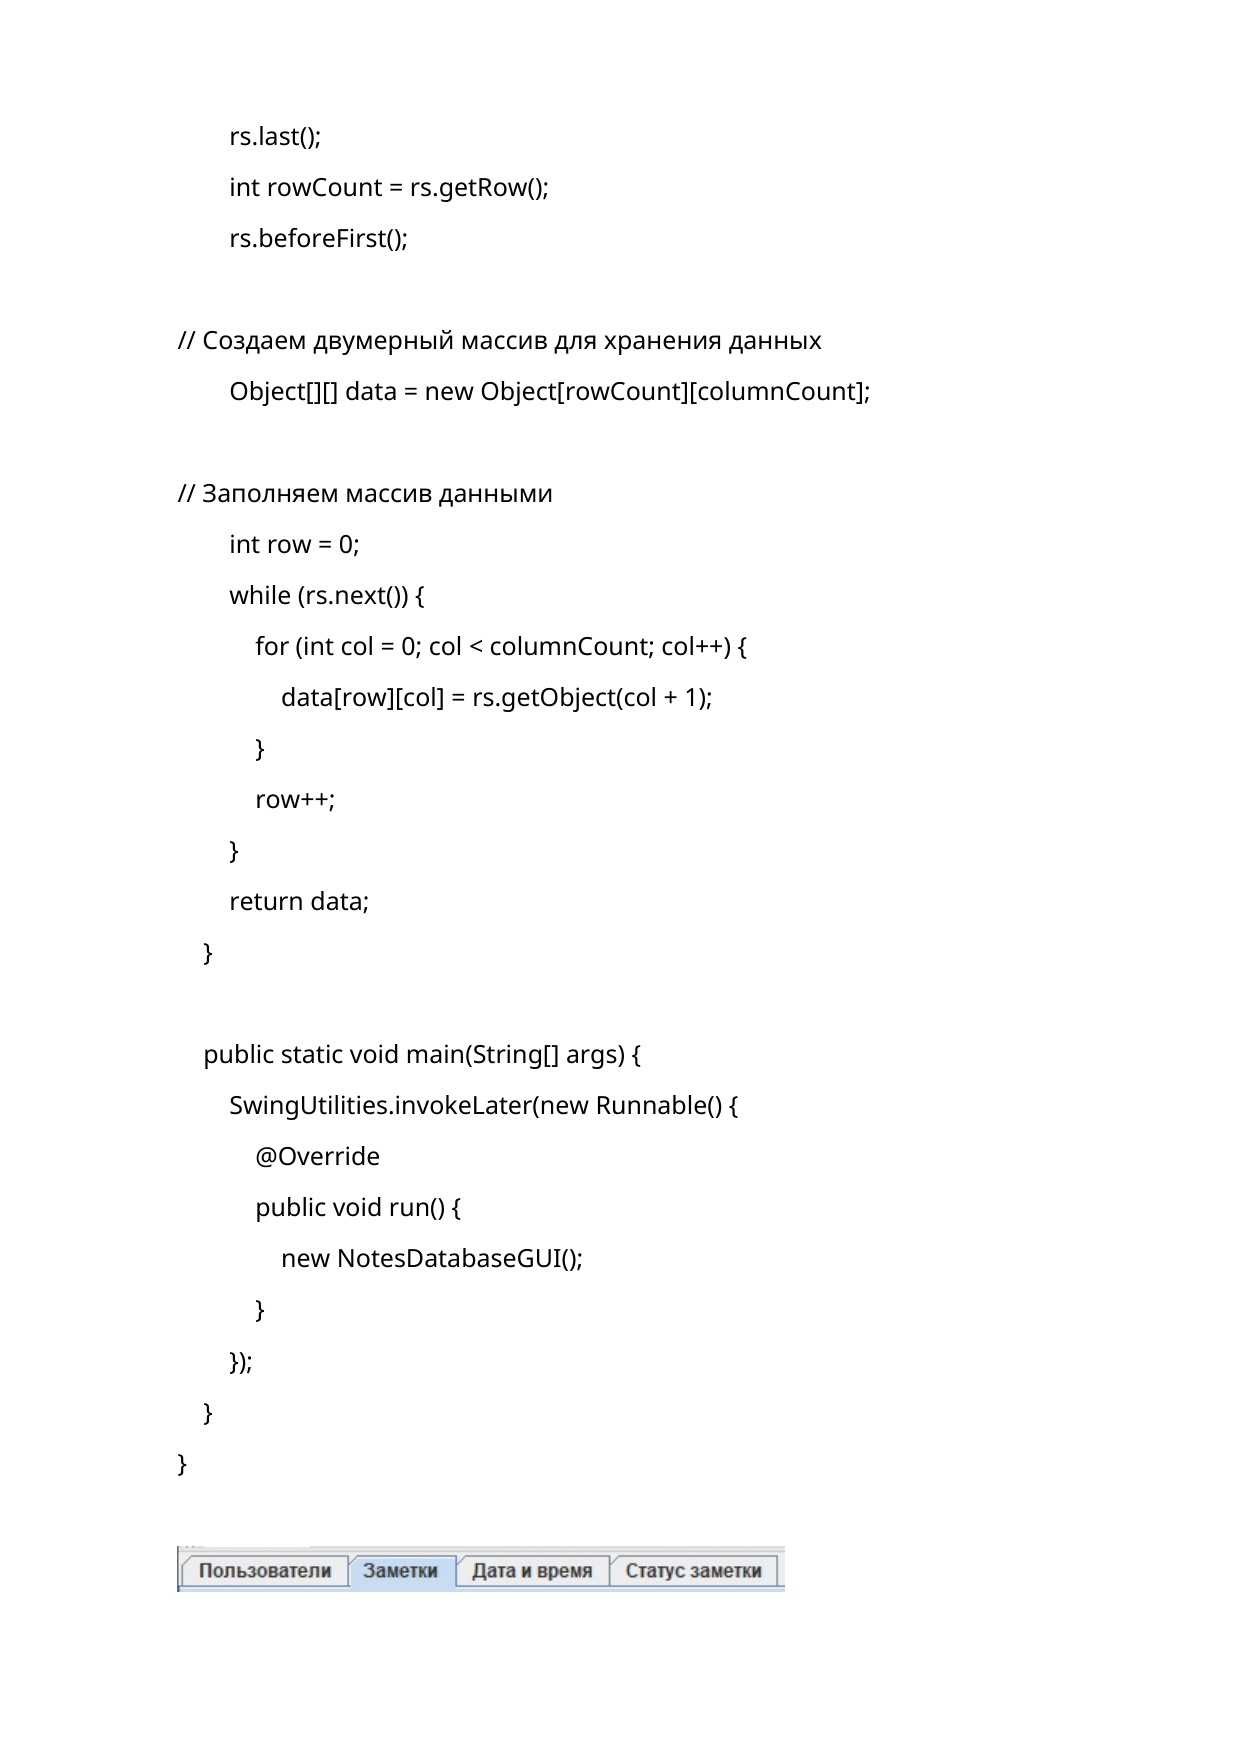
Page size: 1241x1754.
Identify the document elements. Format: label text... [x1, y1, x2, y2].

text @Override [177, 1139, 1152, 1173]
text rs.last(); [177, 118, 1152, 152]
text // Создаем двумерный массив для хранения данных [177, 322, 1152, 356]
text } [177, 1292, 1152, 1326]
text row++; [177, 782, 1152, 816]
text data[row][col] = rs.getObject(col + 1); [177, 679, 1152, 714]
picture [177, 1546, 785, 1592]
text new NotesDatabaseGUI(); [177, 1241, 1152, 1275]
text }); [177, 1343, 1152, 1377]
text Object[][] data = new Object[rowCount][columnCount]; [177, 373, 1152, 407]
text SwingUtilities.invokeLater(new Runnable() { [177, 1088, 1152, 1122]
text } [177, 1394, 1152, 1428]
text int row = 0; [177, 526, 1152, 561]
text return data; [177, 884, 1152, 918]
text public void run() { [177, 1190, 1152, 1224]
text int rowCount = rs.getRow(); [177, 169, 1152, 203]
text rs.beforeFirst(); [177, 220, 1152, 254]
text } [177, 833, 1152, 867]
text for (int col = 0; col < columnCount; col++) { [177, 628, 1152, 663]
text // Заполняем массив данными [177, 475, 1152, 509]
text public static void main(String[] args) { [177, 1037, 1152, 1071]
text while (rs.next()) { [177, 577, 1152, 612]
text } [177, 731, 1152, 765]
text } [177, 1445, 1152, 1479]
text } [177, 935, 1152, 969]
